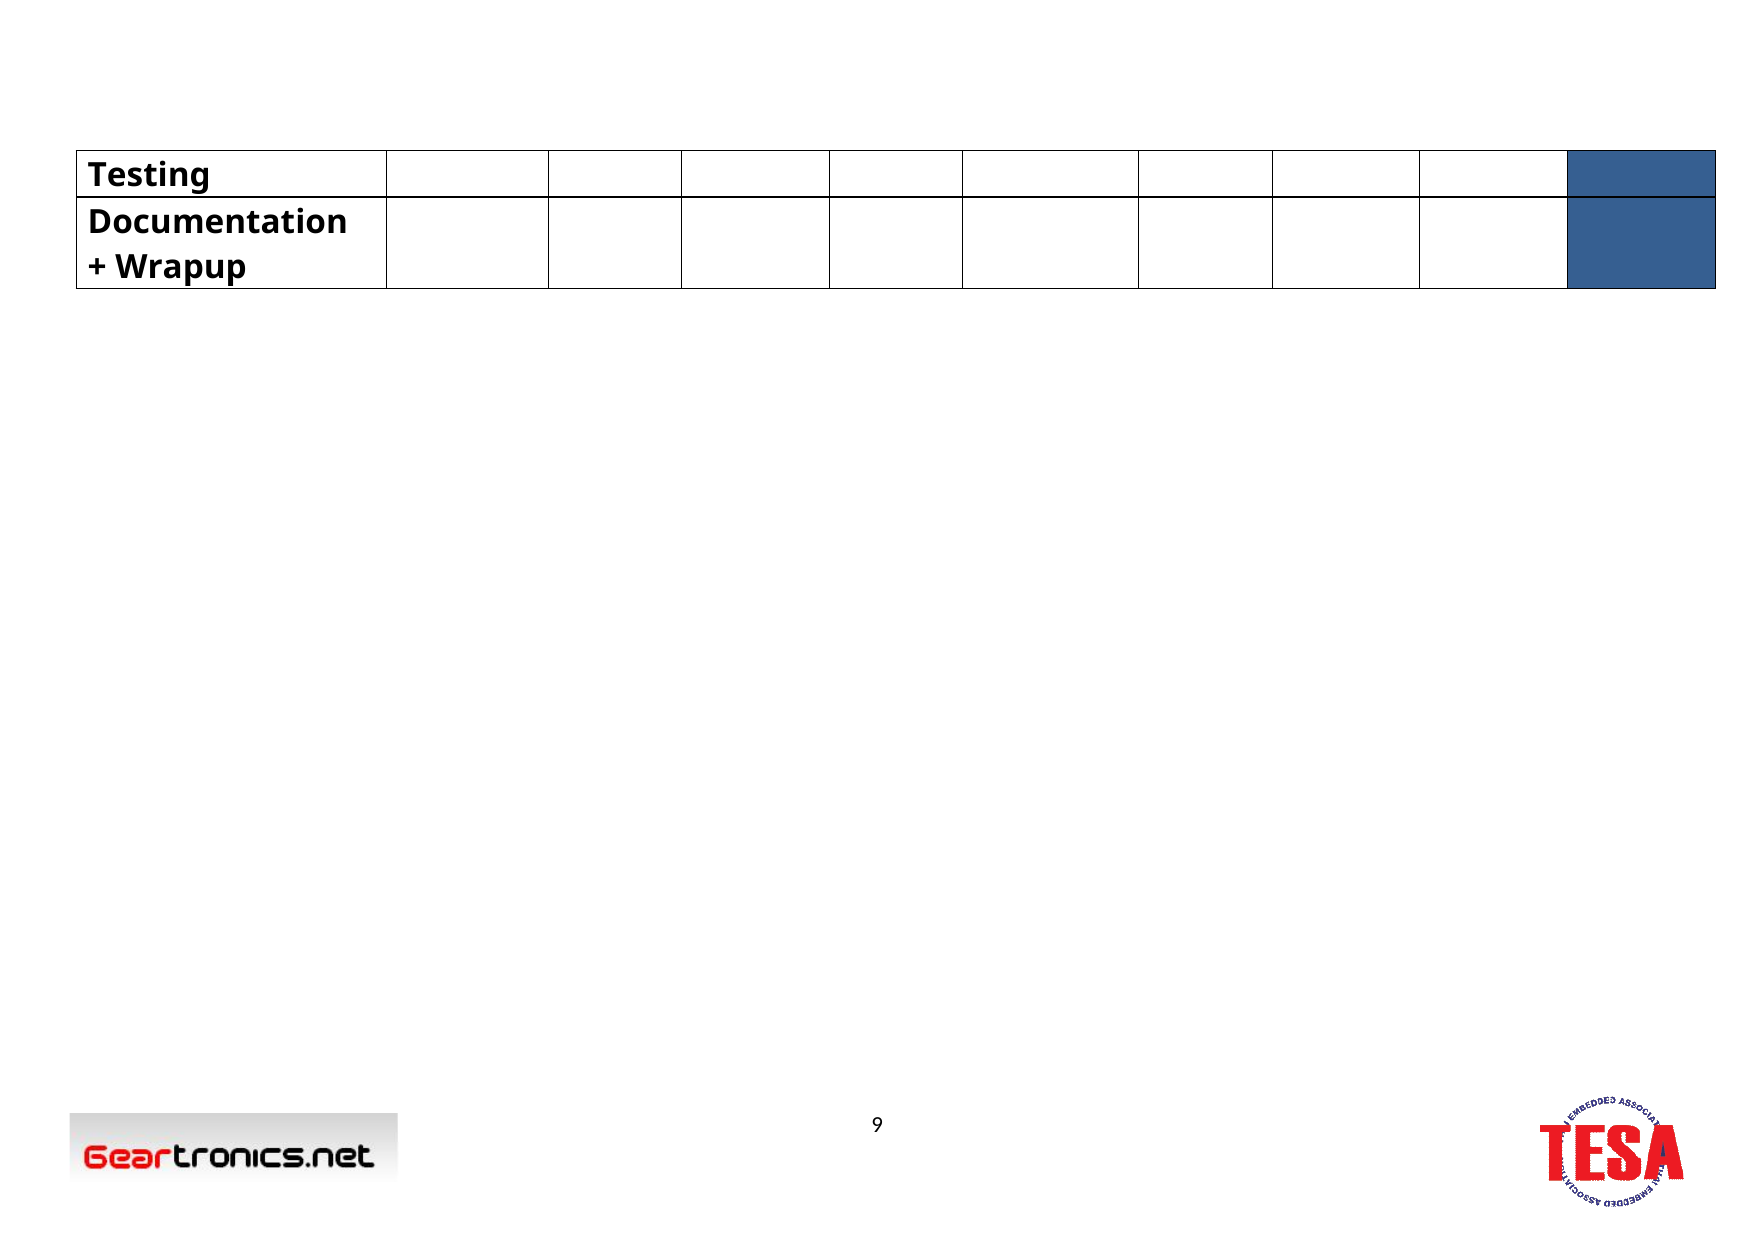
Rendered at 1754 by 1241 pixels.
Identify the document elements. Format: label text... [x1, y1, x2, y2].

table_cell [387, 151, 548, 196]
picture [69, 1113, 399, 1182]
table_cell [549, 151, 681, 196]
table_cell [1139, 198, 1272, 288]
table_cell [1568, 151, 1715, 196]
picture [1540, 1096, 1684, 1207]
table_cell [963, 198, 1138, 288]
table_cell [682, 151, 829, 196]
table_cell [1420, 198, 1567, 288]
table_cell Documentation + Wrapup [77, 198, 386, 288]
table_cell [1273, 151, 1419, 196]
table_cell [1420, 151, 1567, 196]
table_cell [830, 198, 962, 288]
table_cell [682, 198, 829, 288]
table_cell [1273, 198, 1419, 288]
table_cell Project Integration + Testing [77, 151, 386, 196]
table_cell [1139, 151, 1272, 196]
table_cell [1568, 198, 1715, 288]
table_cell [549, 198, 681, 288]
table_cell [387, 198, 548, 288]
table_cell [963, 151, 1138, 196]
table_cell [830, 151, 962, 196]
